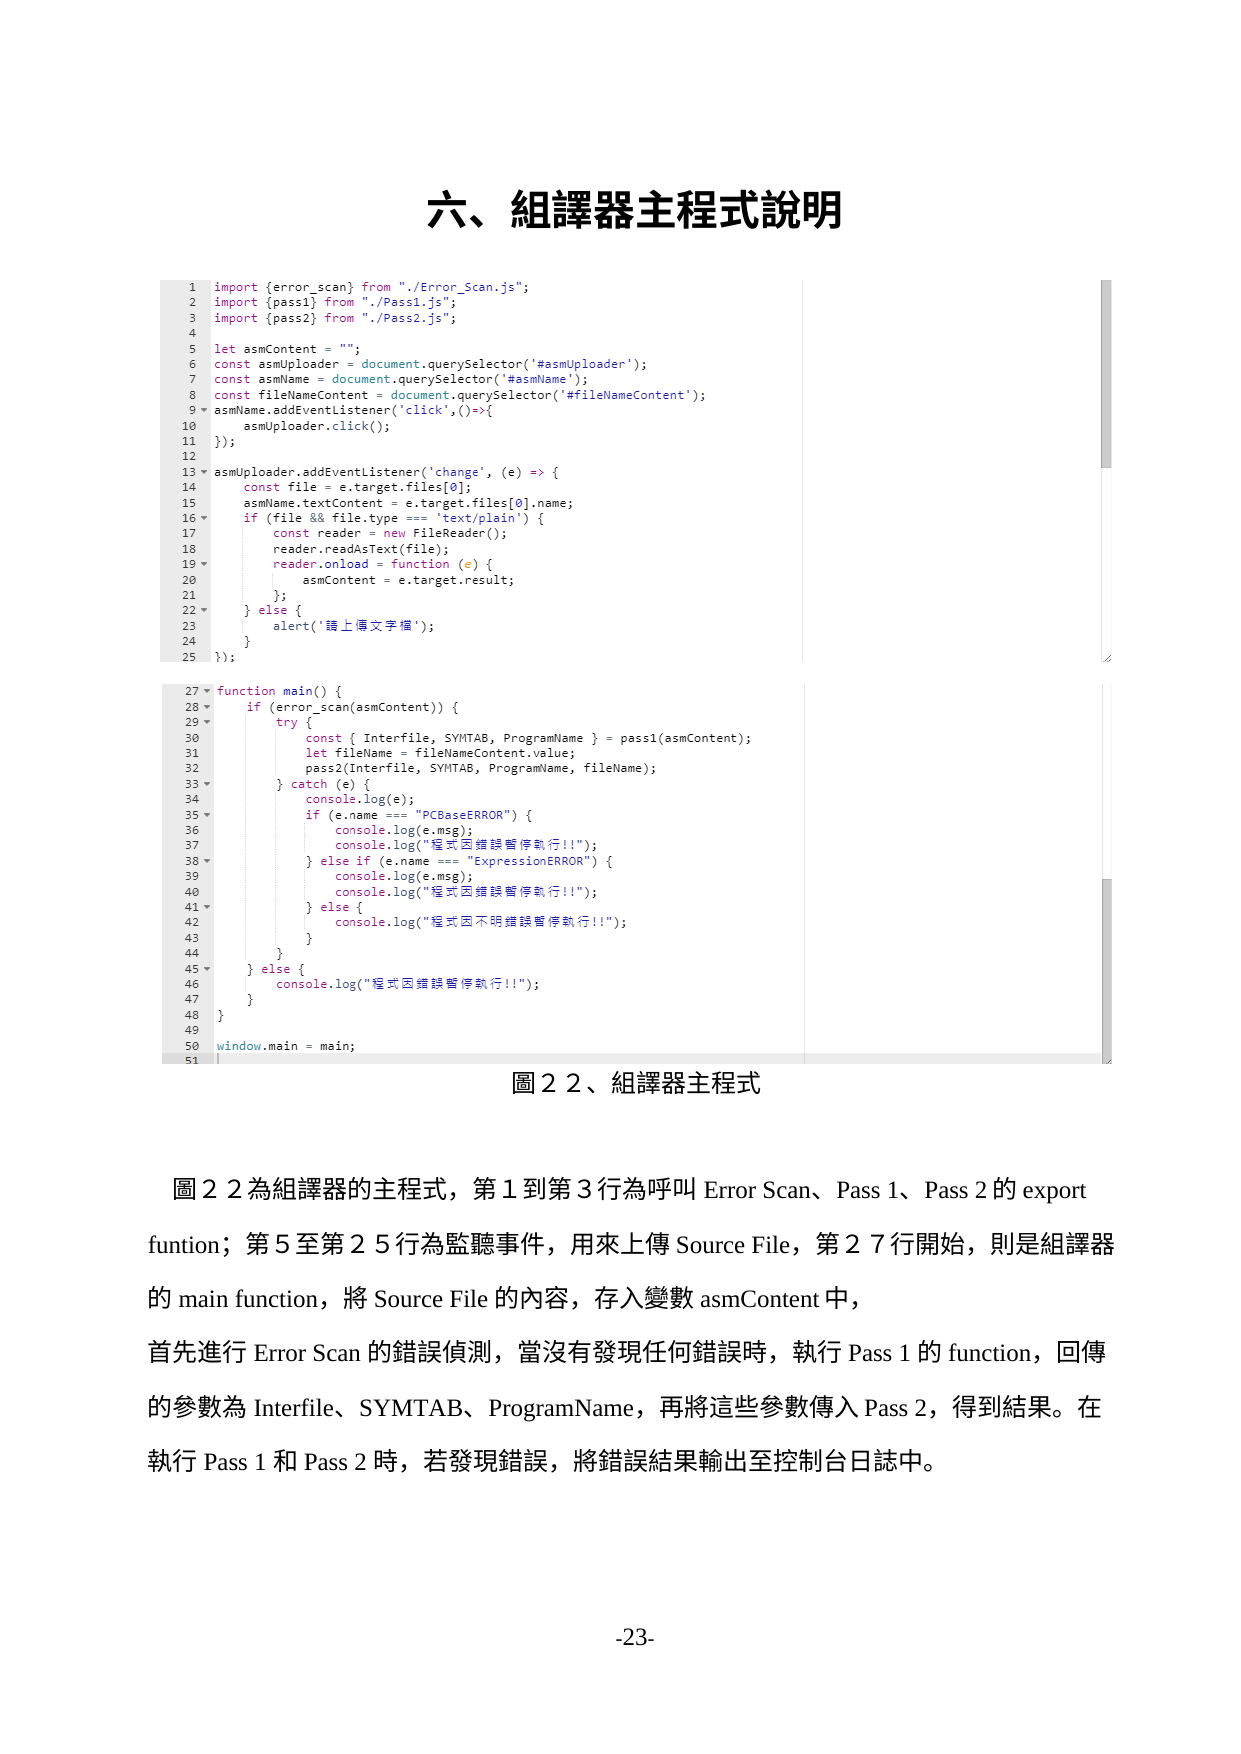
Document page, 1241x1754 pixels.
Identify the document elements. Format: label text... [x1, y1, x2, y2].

text 圖２２為組譯器的主程式，第１到第３行為呼叫 Error Scan、Pass 1、Pass 2的export funtion；第５至第２５行為監聽事件，用來上傳 Source File，第２７行開始，則是組譯器的 main function，將 Source File 的內容，存入變數 asmContent中， [148, 1170, 1122, 1315]
picture [160, 280, 1112, 662]
picture [160, 684, 1112, 1064]
subtitle 六、組譯器主程式說明 [148, 177, 1122, 237]
text 首先進行 Error Scan 的錯誤偵測，當沒有發現任何錯誤時，執行 Pass 1 的 function，回傳的參數為 Interfile、SYMTAB、ProgramName，再將這些參數傳入Pass 2，得到結果。在執行 Pass 1 和 Pass 2 時，若發現錯誤，將錯誤結果輸出至控制台日誌中。 [148, 1333, 1122, 1478]
